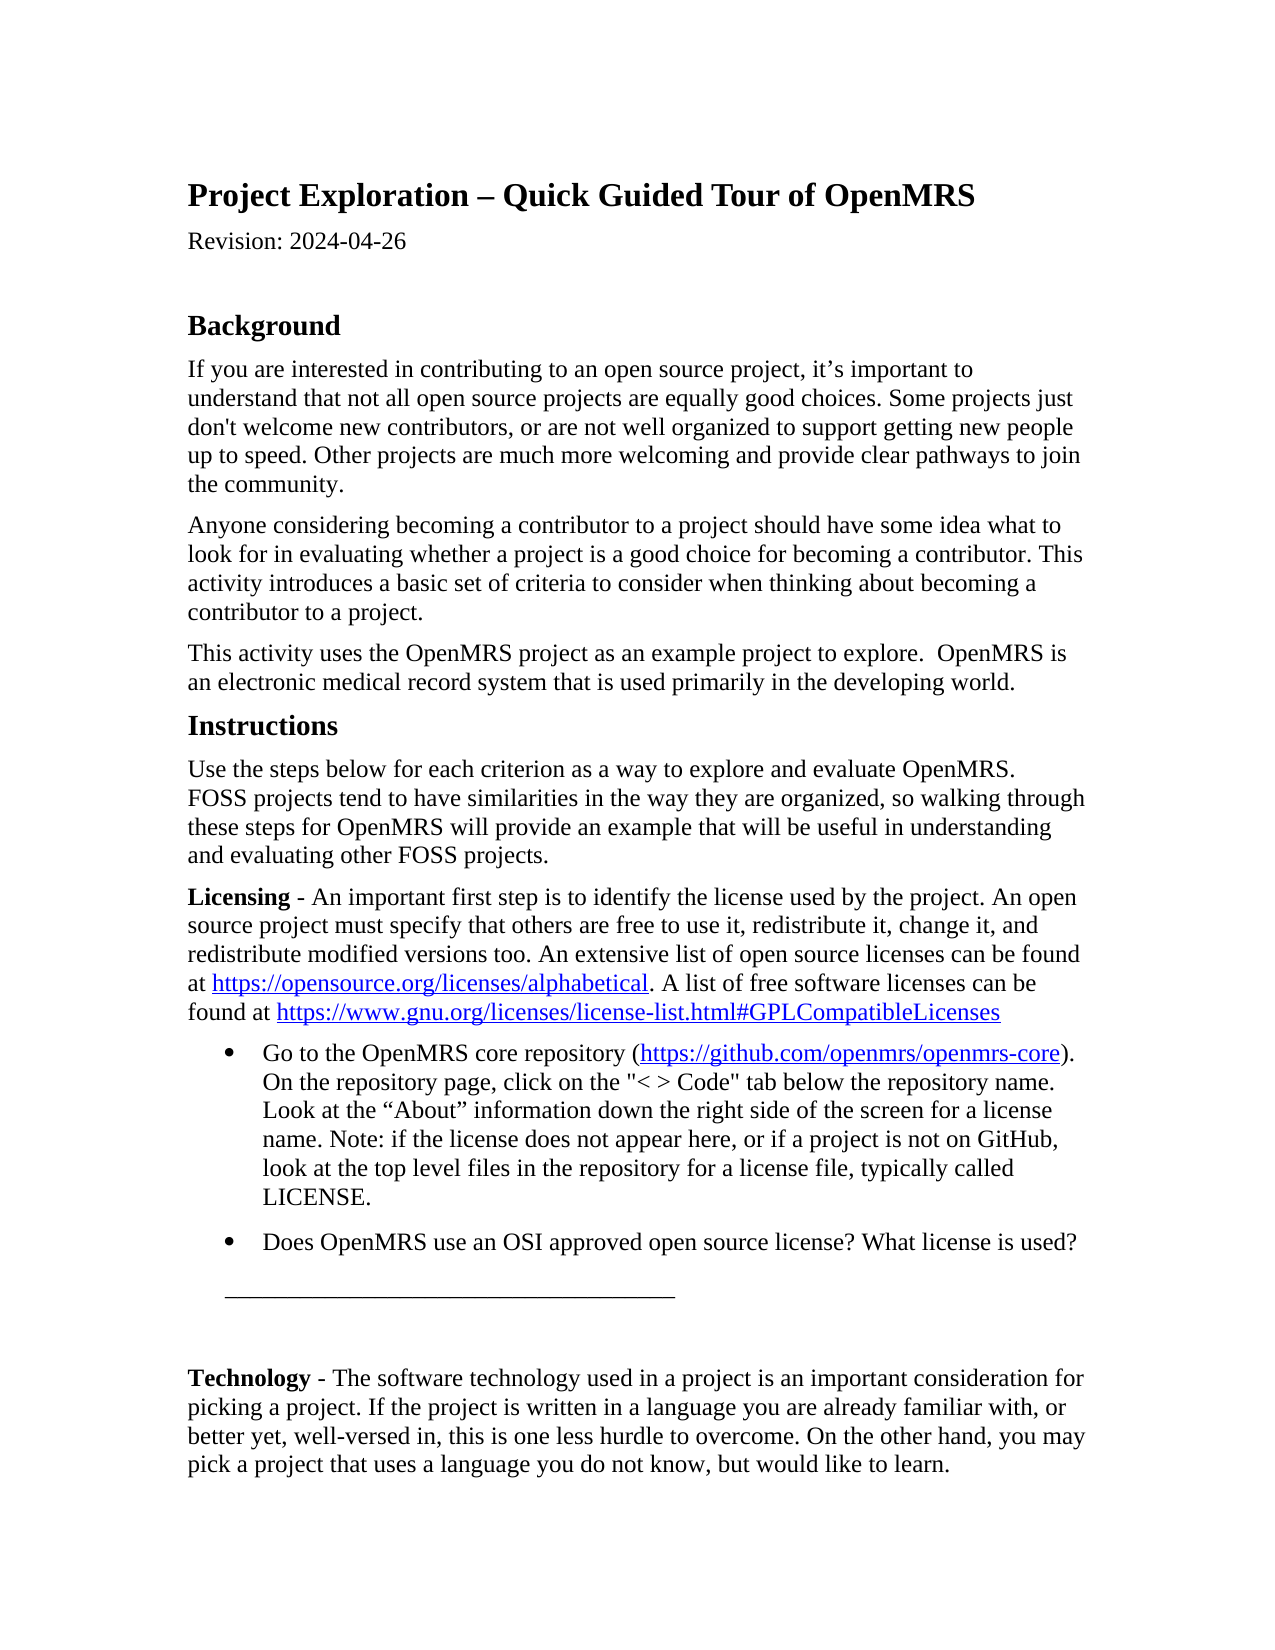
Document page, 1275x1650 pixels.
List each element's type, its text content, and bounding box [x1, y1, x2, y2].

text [187, 1363, 1087, 1478]
subtitle Project Exploration – Quick Guided Tour of OpenMRS [187, 175, 1087, 213]
subtitle Background [187, 308, 1087, 342]
list Does OpenMRS use an OSI approved open source license? What license is used? [225, 1227, 1087, 1256]
text If you are interested in contributing to an open source project, it’s important to understand that not all open source projects are equally good choices. Some projects just don't welcome new contributors, or are not well organized to support getting new people up to speed. Other projects are much more welcoming and provide clear pathways to join the community. [187, 354, 1087, 498]
text Anyone considering becoming a contributor to a project should have some idea what to look for in evaluating whether a project is a good choice for becoming a contributor. This activity introduces a basic set of criteria to consider when thinking about becoming a contributor to a project. [187, 511, 1087, 626]
text Licensing - An important first step is to identify the license used by the project. An open source project must specify that others are free to use it, redistribute it, change it, and redistribute modified versions too. An extensive list of open source licenses can be found at https://opensource.org/licenses/alphabetical. A list of free software licenses can be found at https://www.gnu.org/licenses/license-list.html#GPLCompatibleLicenses [187, 882, 1087, 1025]
list Go to the OpenMRS core repository (https://github.com/openmrs/openmrs-core). On the repository page, click on the "< > Code" tab below the repository name. Look at the “About” information down the right side of the screen for a license name. Note: if the license does not appear here, or if a project is not on GitHub, look at the top level files in the repository for a license file, typically called LICENSE. [225, 1038, 1087, 1210]
text Use the steps below for each criterion as a way to explore and evaluate OpenMRS. FOSS projects tend to have similarities in the way they are organized, so walking through these steps for OpenMRS will provide an example that will be useful in understanding and evaluating other FOSS projects. [187, 754, 1087, 869]
subtitle Instructions [187, 708, 1087, 742]
text This activity uses the OpenMRS project as an example project to explore. OpenMRS is an electronic medical record system that is used primarily in the developing world. [187, 638, 1087, 696]
list ____________________________________ [225, 1272, 1087, 1301]
text Revision: 2024-04-26 [187, 226, 1087, 254]
